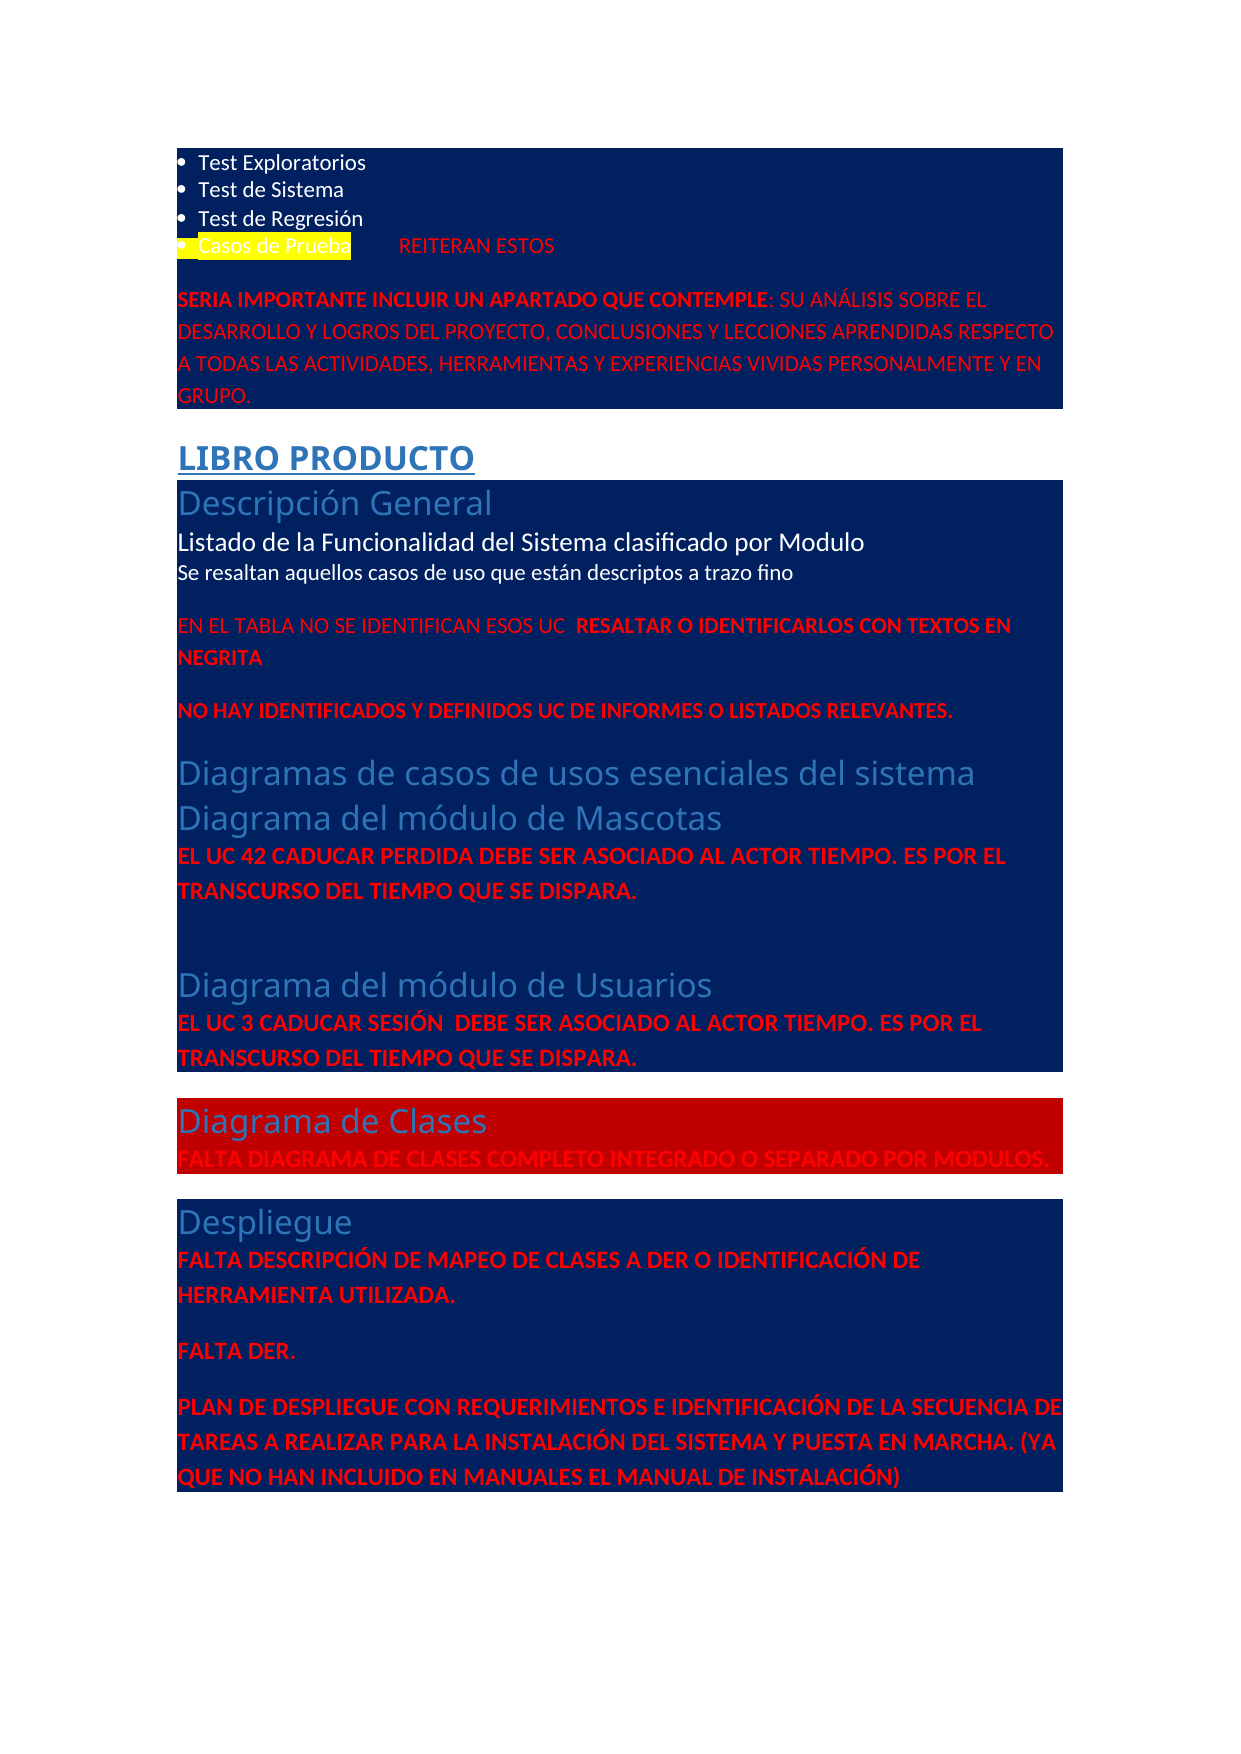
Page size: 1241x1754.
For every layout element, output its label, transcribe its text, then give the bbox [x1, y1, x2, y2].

text FALTA DER. [177, 1335, 1063, 1366]
text Despliegue [177, 1199, 1063, 1244]
text FALTA DIAGRAMA DE CLASES COMPLETO INTEGRADO O SEPARADO POR MODULOS. [177, 1143, 1063, 1174]
text EL UC 42 CADUCAR PERDIDA DEBE SER ASOCIADO AL ACTOR TIEMPO. ES POR EL TRANSCURSO DEL TIEMPO QUE SE DISPARA. [177, 840, 1063, 906]
text Diagrama del módulo de Usuarios [177, 962, 1063, 1007]
text PLAN DE DESPLIEGUE CON REQUERIMIENTOS E IDENTIFICACIÓN DE LA SECUENCIA DE TAREAS A REALIZAR PARA LA INSTALACIÓN DEL SISTEMA Y PUESTA EN MARCHA. (YA QUE NO HAN INCLUIDO EN MANUALES EL MANUAL DE INSTALACIÓN) [177, 1391, 1063, 1492]
text Test Exploratorios [177, 148, 1063, 176]
text FALTA DESCRIPCIÓN DE MAPEO DE CLASES A DER O IDENTIFICACIÓN DE HERRAMIENTA UTILIZADA. [177, 1244, 1063, 1310]
text Se resaltan aquellos casos de uso que están descriptos a trazo fino [177, 558, 1063, 586]
text EN EL TABLA NO SE IDENTIFICAN ESOS UC RESALTAR O IDENTIFICARLOS CON TEXTOS EN NEGRITA [177, 611, 1063, 671]
text Diagramas de casos de usos esenciales del sistema [177, 749, 1063, 795]
text SERIA IMPORTANTE INCLUIR UN APARTADO QUE CONTEMPLE: SU ANÁLISIS SOBRE EL DESARROLLO Y LOGROS DEL PROYECTO, CONCLUSIONES Y LECCIONES APRENDIDAS RESPECTO A TODAS LAS ACTIVIDADES, HERRAMIENTAS Y EXPERIENCIAS VIVIDAS PERSONALMENTE Y EN GRUPO. [177, 285, 1063, 409]
text Descripción General [177, 480, 1063, 525]
text LIBRO PRODUCTO [177, 434, 1063, 480]
text Listado de la Funcionalidad del Sistema clasificado por Modulo [177, 525, 1063, 558]
text Casos de Prueba REITERAN ESTOS [351, 232, 1063, 260]
text NO HAY IDENTIFICADOS Y DEFINIDOS UC DE INFORMES O LISTADOS RELEVANTES. [177, 696, 1063, 724]
text Test de Sistema [177, 176, 1063, 204]
text Test de Regresión [177, 204, 1063, 232]
text Diagrama del módulo de Mascotas [177, 795, 1063, 840]
text EL UC 3 CADUCAR SESIÓN DEBE SER ASOCIADO AL ACTOR TIEMPO. ES POR EL TRANSCURSO DEL TIEMPO QUE SE DISPARA. [177, 1007, 1063, 1072]
text Diagrama de Clases [177, 1098, 1063, 1143]
